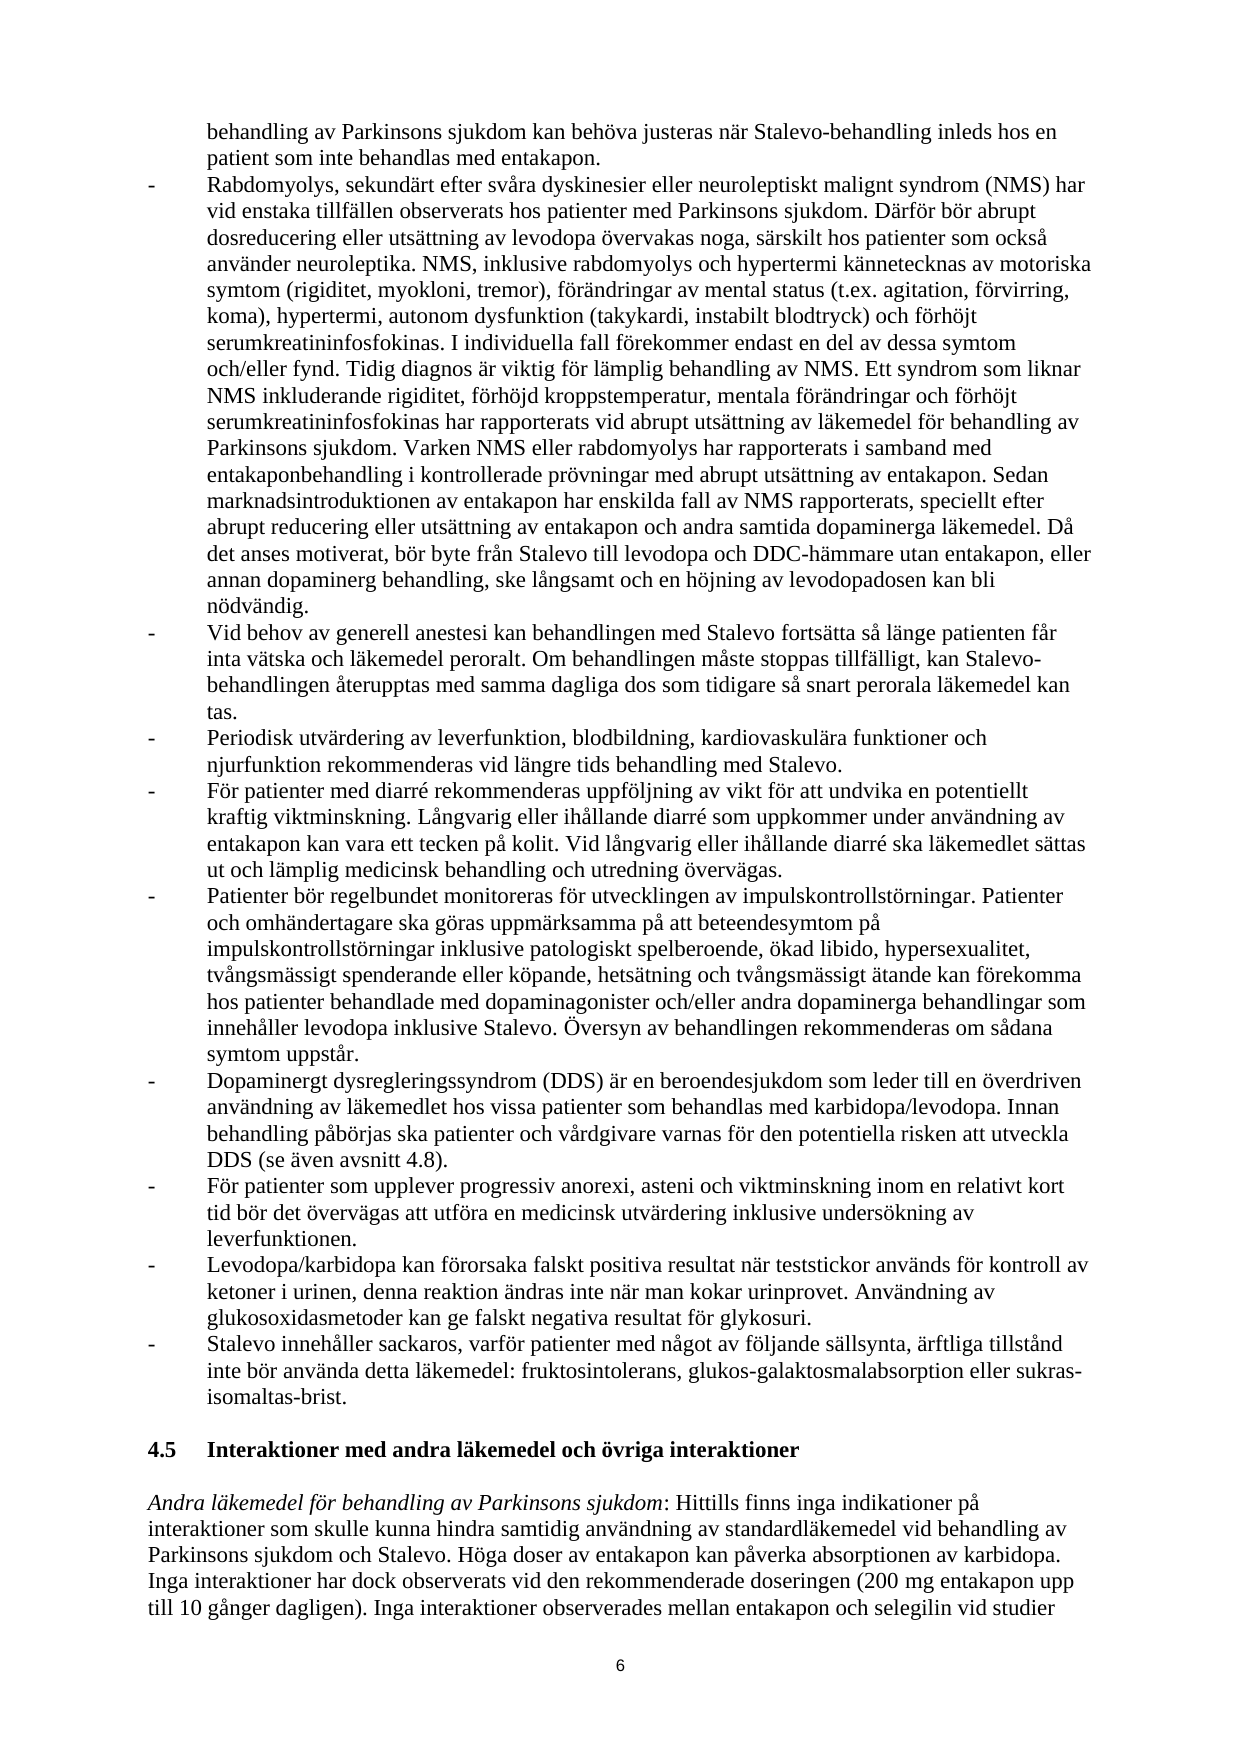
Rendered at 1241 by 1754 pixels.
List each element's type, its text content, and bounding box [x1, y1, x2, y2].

list Stalevo innehåller sackaros, varför patienter med något av följande sällsynta, ärftliga tillstånd inte bör använda detta läkemedel: fruktosintolerans, glukos-galaktosmalabsorption eller sukras-isomaltas-brist. [148, 1330, 1093, 1409]
list Dopaminergt dysregleringssyndrom (DDS) är en beroendesjukdom som leder till en överdriven användning av läkemedlet hos vissa patienter som behandlas med karbidopa/levodopa. Innan behandling påbörjas ska patienter och vårdgivare varnas för den potentiella risken att utveckla DDS (se även avsnitt 4.8). [148, 1067, 1093, 1172]
list För patienter som upplever progressiv anorexi, asteni och viktminskning inom en relativt kort tid bör det övervägas att utföra en medicinsk utvärdering inklusive undersökning av leverfunktionen. [148, 1172, 1093, 1251]
list För patienter med diarré rekommenderas uppföljning av vikt för att undvika en potentiellt kraftig viktminskning. Långvarig eller ihållande diarré som uppkommer under användning av entakapon kan vara ett tecken på kolit. Vid långvarig eller ihållande diarré ska läkemedlet sättas ut och lämplig medicinsk behandling och utredning övervägas. [148, 777, 1093, 882]
list Rabdomyolys, sekundärt efter svåra dyskinesier eller neuroleptiskt malignt syndrom (NMS) har vid enstaka tillfällen observerats hos patienter med Parkinsons sjukdom. Därför bör abrupt dosreducering eller utsättning av levodopa övervakas noga, särskilt hos patienter som också använder neuroleptika. NMS, inklusive rabdomyolys och hypertermi kännetecknas av motoriska symtom (rigiditet, myokloni, tremor), förändringar av mental status (t.ex. agitation, förvirring, koma), hypertermi, autonom dysfunktion (takykardi, instabilt blodtryck) och förhöjt serumkreatininfosfokinas. I individuella fall förekommer endast en del av dessa symtom och/eller fynd. Tidig diagnos är viktig för lämplig behandling av NMS. Ett syndrom som liknar NMS inkluderande rigiditet, förhöjd kroppstemperatur, mentala förändringar och förhöjt serumkreatininfosfokinas har rapporterats vid abrupt utsättning av läkemedel för behandling av Parkinsons sjukdom. Varken NMS eller rabdomyolys har rapporterats i samband med entakaponbehandling i kontrollerade prövningar med abrupt utsättning av entakapon. Sedan marknadsintroduktionen av entakapon har enskilda fall av NMS rapporterats, speciellt efter abrupt reducering eller utsättning av entakapon och andra samtida dopaminerga läkemedel. Då det anses motiverat, bör byte från Stalevo till levodopa och DDC-hämmare utan entakapon, eller annan dopaminerg behandling, ske långsamt och en höjning av levodopadosen kan bli nödvändig. [148, 171, 1093, 619]
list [148, 118, 1093, 171]
text 4.5 Interaktioner med andra läkemedel och övriga interaktioner [148, 1436, 1093, 1462]
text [148, 1488, 1093, 1620]
list Vid behov av generell anestesi kan behandlingen med Stalevo fortsätta så länge patienten får inta vätska och läkemedel peroralt. Om behandlingen måste stoppas tillfälligt, kan Stalevo-behandlingen återupptas med samma dagliga dos som tidigare så snart perorala läkemedel kan tas. [148, 619, 1093, 724]
list Periodisk utvärdering av leverfunktion, blodbildning, kardiovaskulära funktioner och njurfunktion rekommenderas vid längre tids behandling med Stalevo. [148, 724, 1093, 777]
list Levodopa/karbidopa kan förorsaka falskt positiva resultat när teststickor används för kontroll av ketoner i urinen, denna reaktion ändras inte när man kokar urinprovet. Användning av glukosoxidasmetoder kan ge falskt negativa resultat för glykosuri. [148, 1251, 1093, 1330]
list Patienter bör regelbundet monitoreras för utvecklingen av impulskontrollstörningar. Patienter och omhändertagare ska göras uppmärksamma på att beteendesymtom på impulskontrollstörningar inklusive patologiskt spelberoende, ökad libido, hypersexualitet, tvångsmässigt spenderande eller köpande, hetsätning och tvångsmässigt ätande kan förekomma hos patienter behandlade med dopaminagonister och/eller andra dopaminerga behandlingar som innehåller levodopa inklusive Stalevo. Översyn av behandlingen rekommenderas om sådana symtom uppstår. [148, 882, 1093, 1067]
